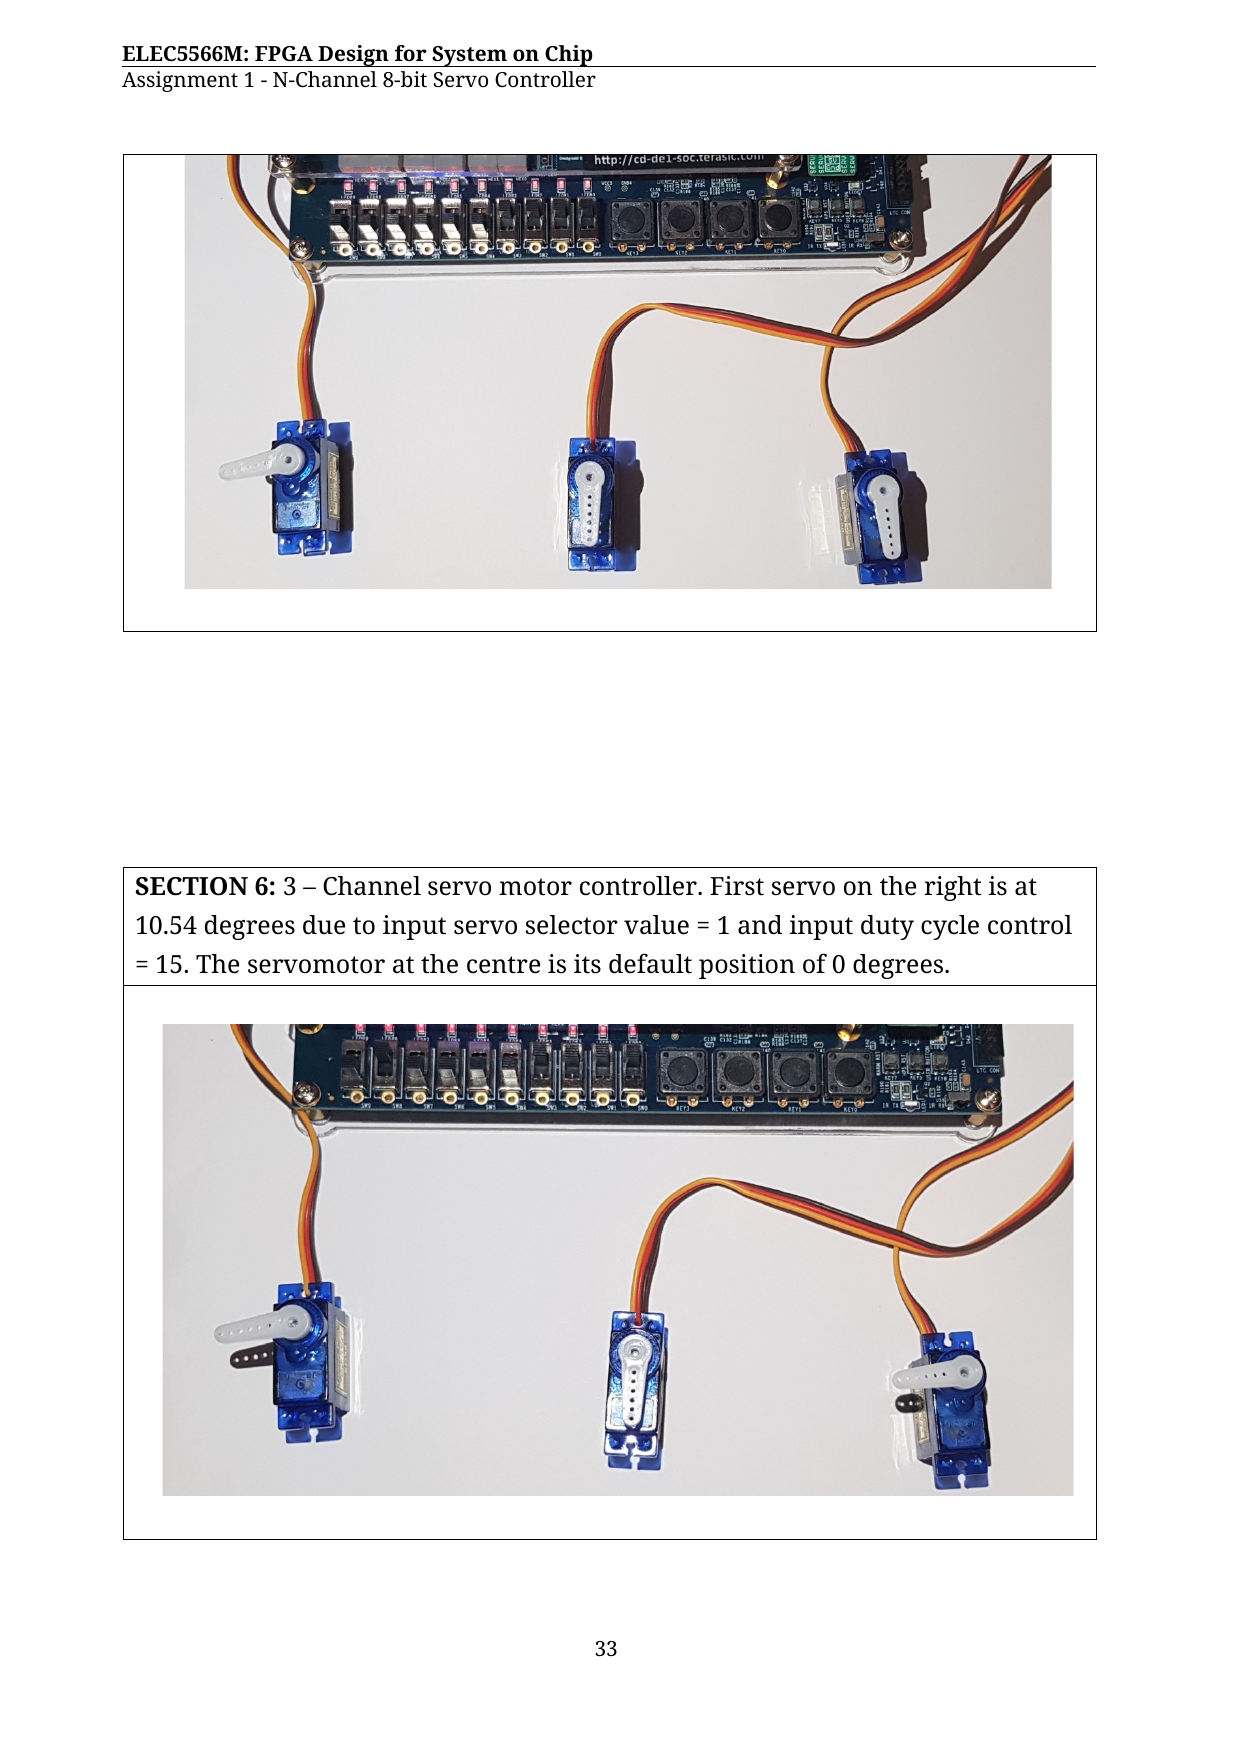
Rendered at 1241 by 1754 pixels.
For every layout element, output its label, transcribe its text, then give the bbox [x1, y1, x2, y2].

picture [162, 1024, 1074, 1496]
table_cell [124, 986, 1096, 1538]
table_cell [124, 155, 1096, 631]
table_header SECTION 6: 3 – Channel servo motor controller. First servo on the right is at 10.54 degrees due to input servo selector value = 1 and input duty cycle control = 15. The servomotor at the centre is its default position of 0 degrees. [124, 868, 1096, 984]
picture [184, 155, 1052, 589]
